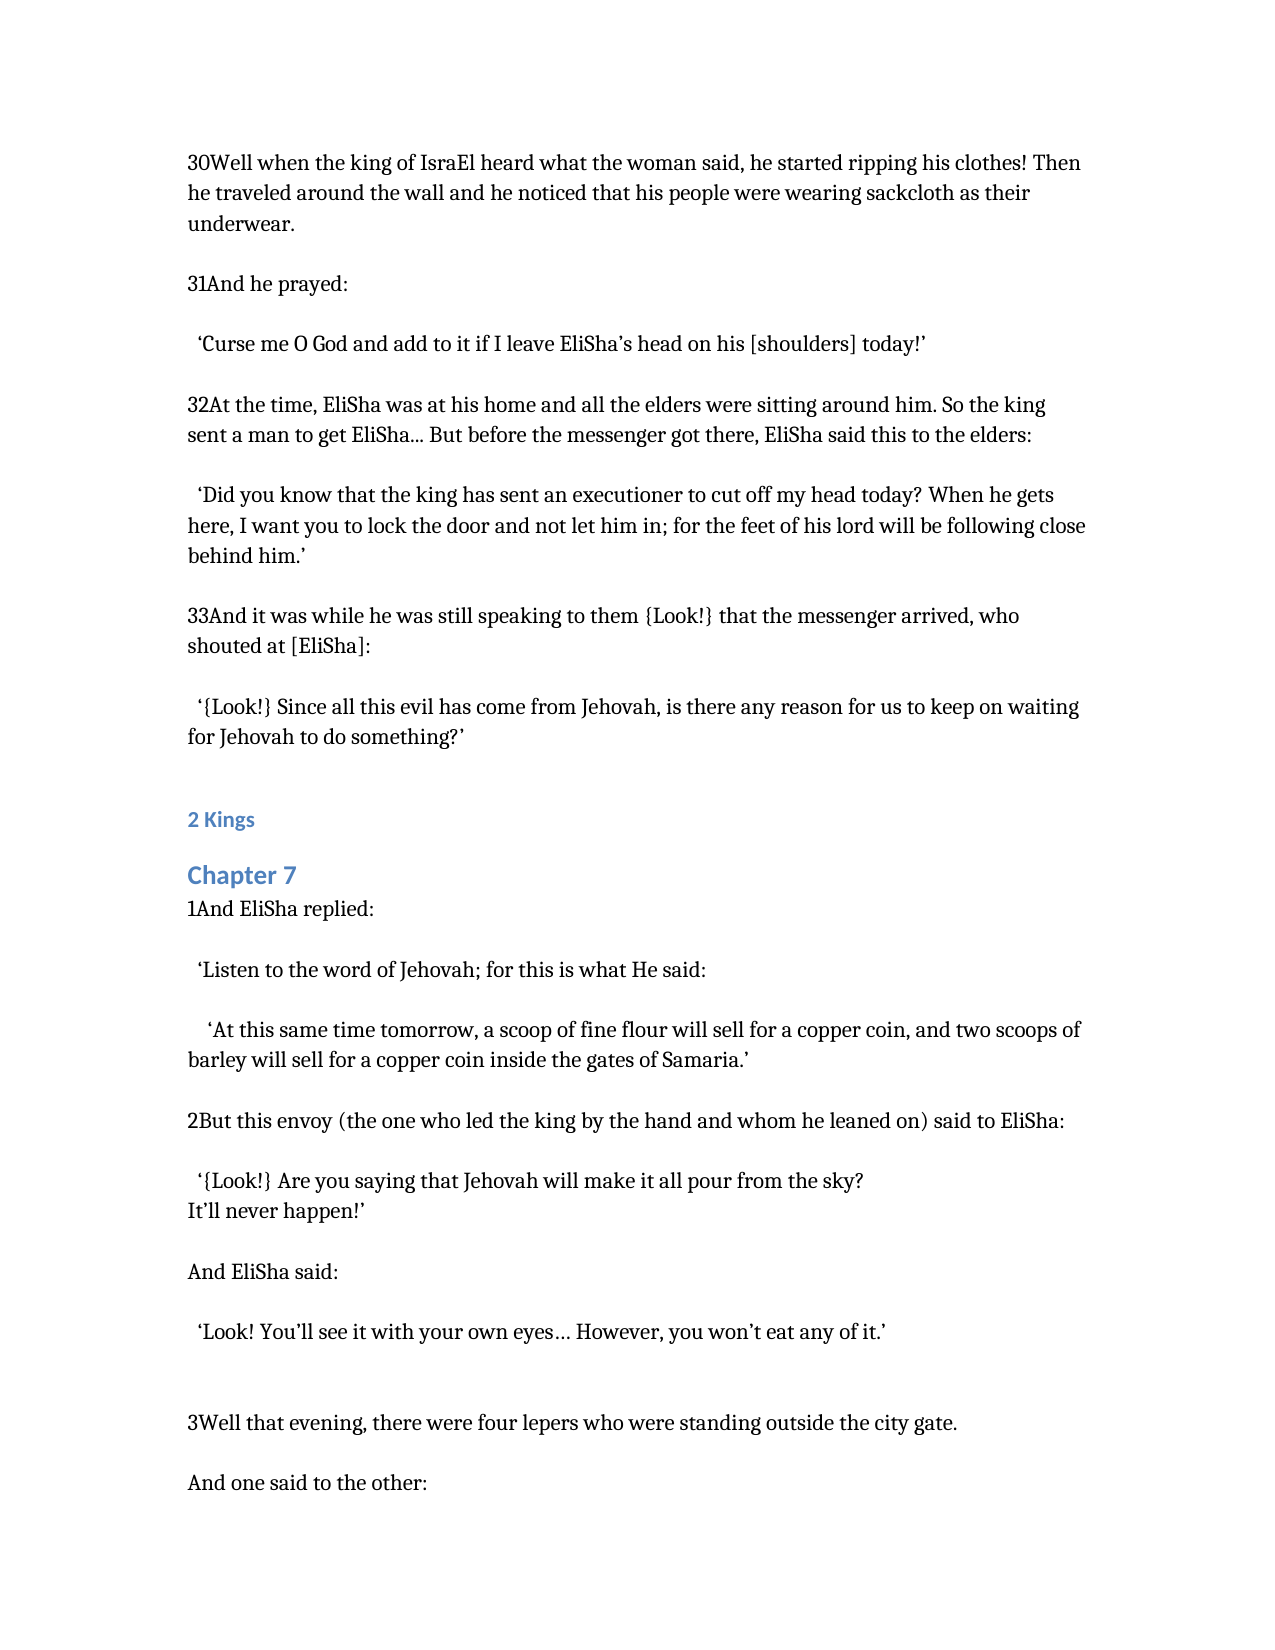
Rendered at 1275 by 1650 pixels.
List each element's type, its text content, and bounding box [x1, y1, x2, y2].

subtitle Chapter 7 [187, 858, 1087, 891]
subtitle 2 Kings [187, 805, 1087, 833]
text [187, 896, 1087, 1496]
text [187, 150, 1087, 781]
